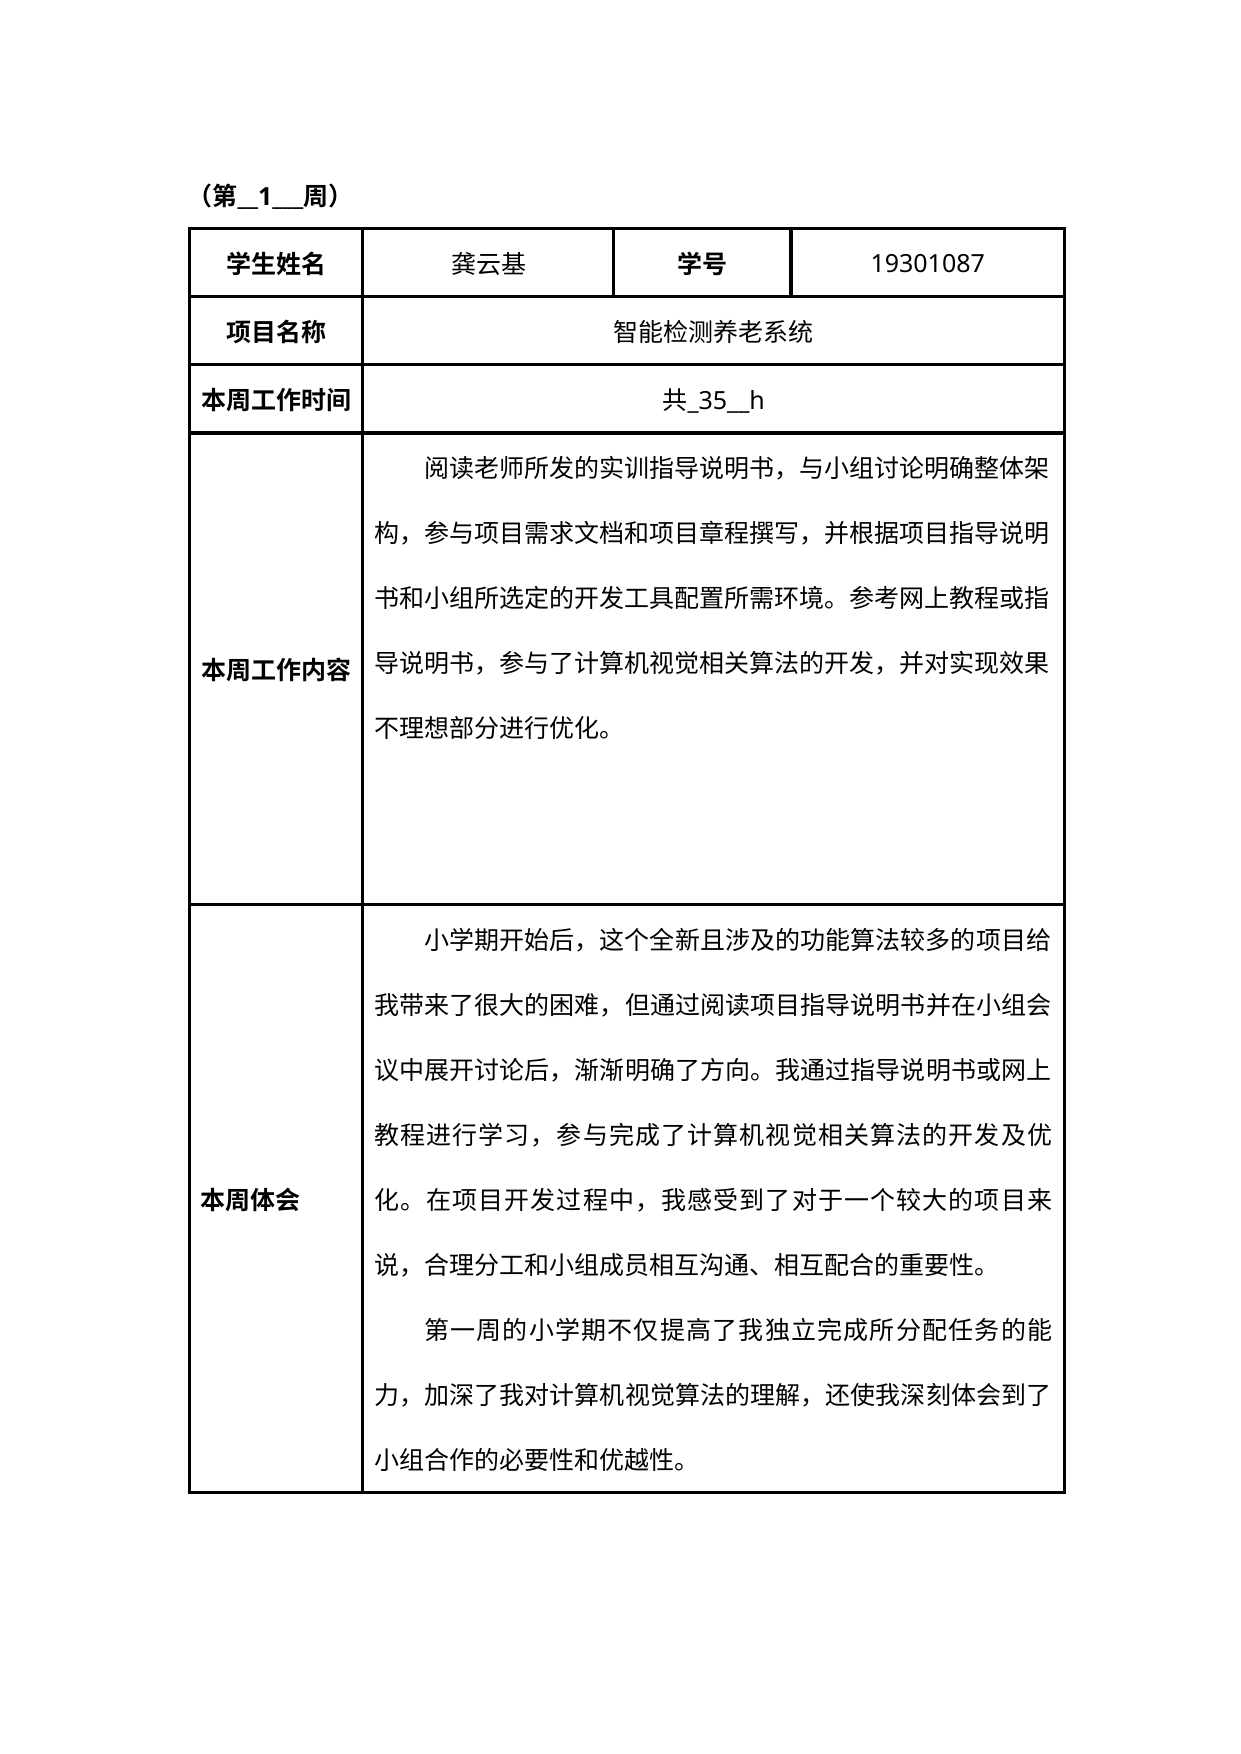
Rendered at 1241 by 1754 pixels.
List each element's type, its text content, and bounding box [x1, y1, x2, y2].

text （第__1___周） [187, 162, 965, 227]
table_header 龚云基 [364, 230, 612, 295]
table_cell 小学期开始后，这个全新且涉及的功能算法较多的项目给我带来了很大的困难，但通过阅读项目指导说明书并在小组会议中展开讨论后，渐渐明确了方向。我通过指导说明书或网上教程进行学习，参与完成了计算机视觉相关算法的开发及优化。在项目开发过程中，我感受到了对于一个较大的项目来说，合理分工和小组成员相互沟通、相互配合的重要性。 第一周的小学期不仅提高了我独立完成所分配任务的能力，加深了我对计算机视觉算法的理解，还使我深刻体会到了小组合作的必要性和优越性。 [364, 906, 1063, 1491]
table_cell 本周工作时间 [191, 366, 361, 431]
table_cell 智能检测养老系统 [364, 298, 1063, 363]
table_cell 项目名称 [191, 298, 361, 363]
table_cell 本周体会 [191, 906, 361, 1491]
table_header 19301087 [793, 230, 1063, 295]
table_header 学号 [615, 230, 789, 295]
table_cell 阅读老师所发的实训指导说明书，与小组讨论明确整体架构，参与项目需求文档和项目章程撰写，并根据项目指导说明书和小组所选定的开发工具配置所需环境。参考网上教程或指导说明书，参与了计算机视觉相关算法的开发，并对实现效果不理想部分进行优化。 [364, 435, 1063, 903]
table_cell 本周工作内容 [191, 435, 361, 903]
table_header 学生姓名 [191, 230, 361, 295]
table_cell 共_35__h [364, 366, 1063, 431]
